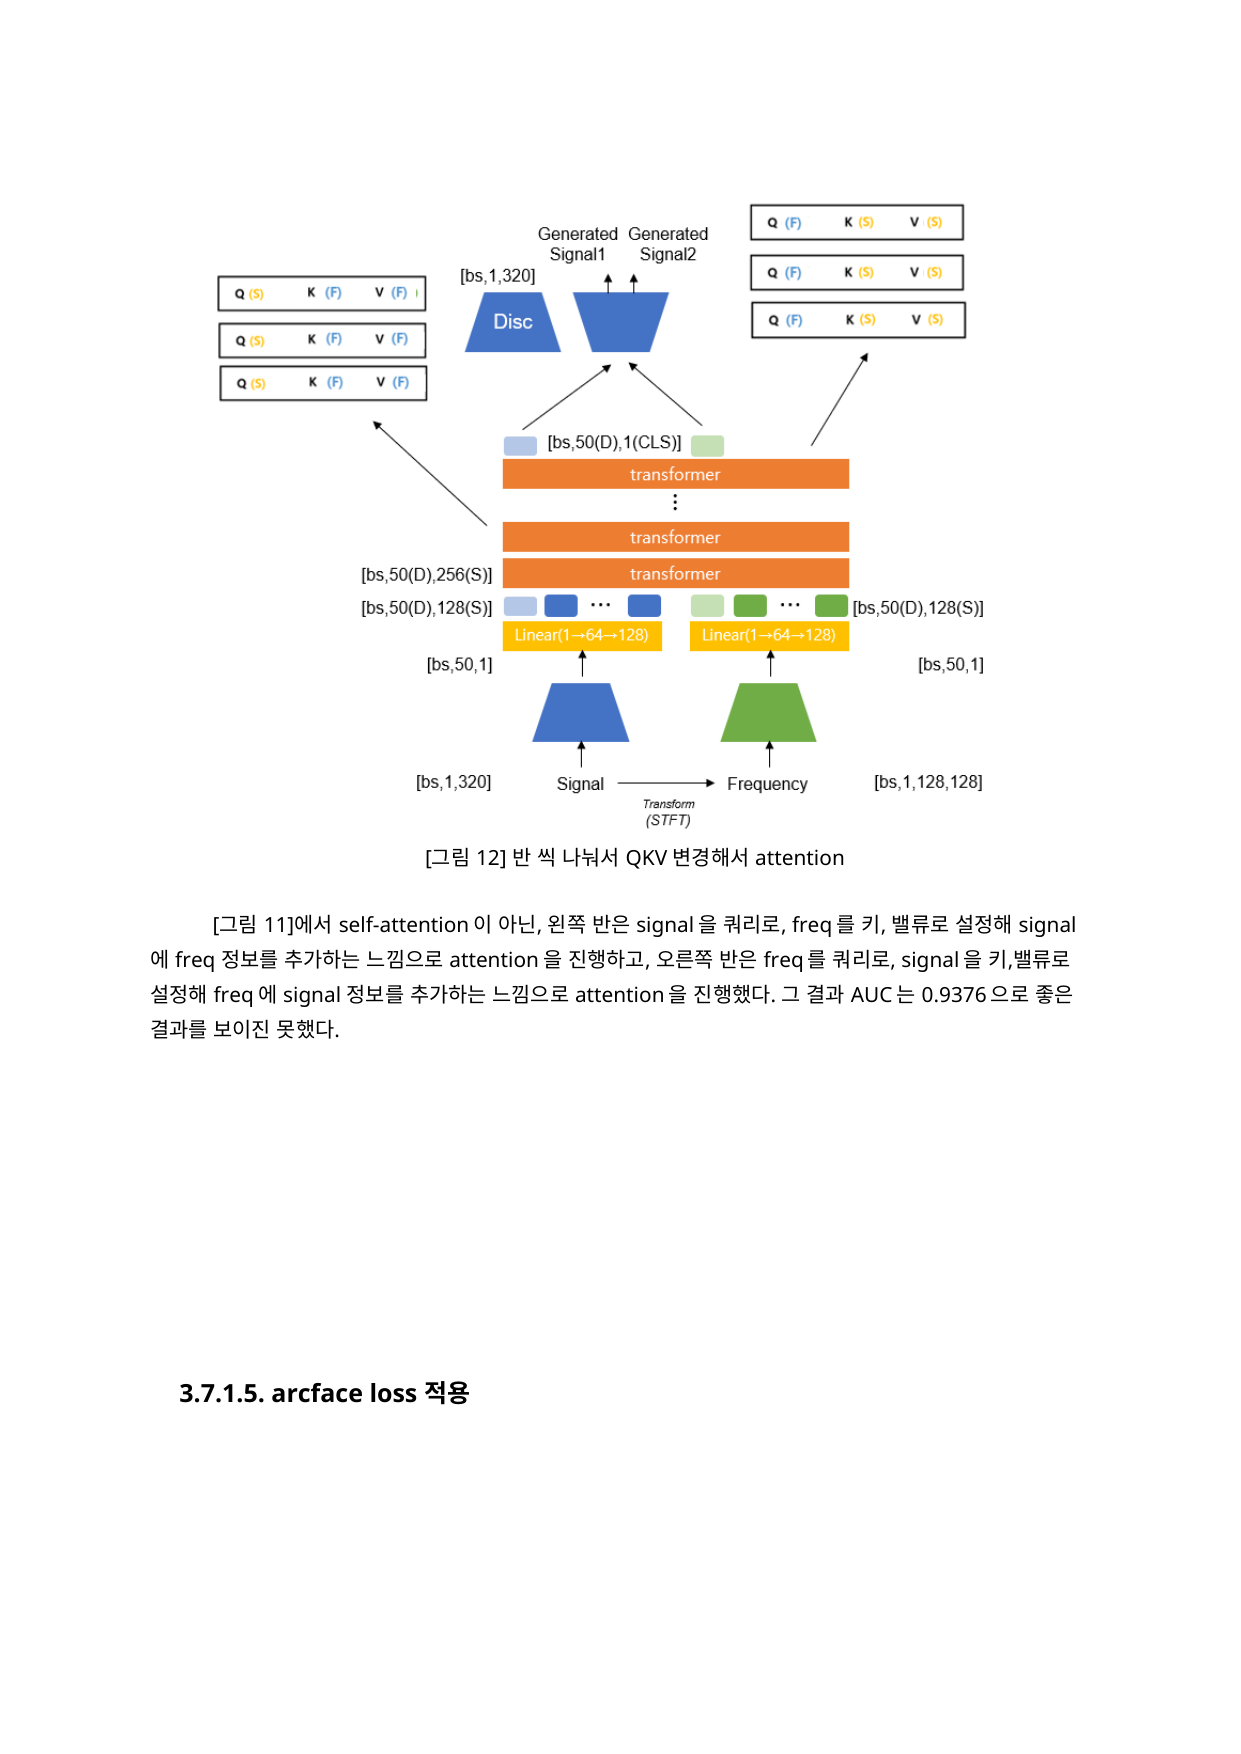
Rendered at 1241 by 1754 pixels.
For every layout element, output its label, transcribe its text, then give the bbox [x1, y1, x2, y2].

list 3.7.1.5. arcface loss 적용 [150, 1374, 1090, 1410]
list [그림 11]에서 self-attention이 아닌, 왼쪽 반은 signal을 쿼리로, freq를 키, 밸류로 설정해 signal에 freq 정보를 추가하는 느낌으로 attention을 진행하고, 오른쪽 반은 freq를 쿼리로, signal을 키,밸류로 설정해 freq에 signal 정보를 추가하는 느낌으로 attention을 진행했다. 그 결과 AUC는 0.9376으로 좋은 결과를 보이진 못했다. [150, 908, 1090, 1043]
list [그림 12] 반 씩 나눠서 QKV 변경해서 attention [150, 841, 1090, 871]
picture [212, 177, 1014, 837]
